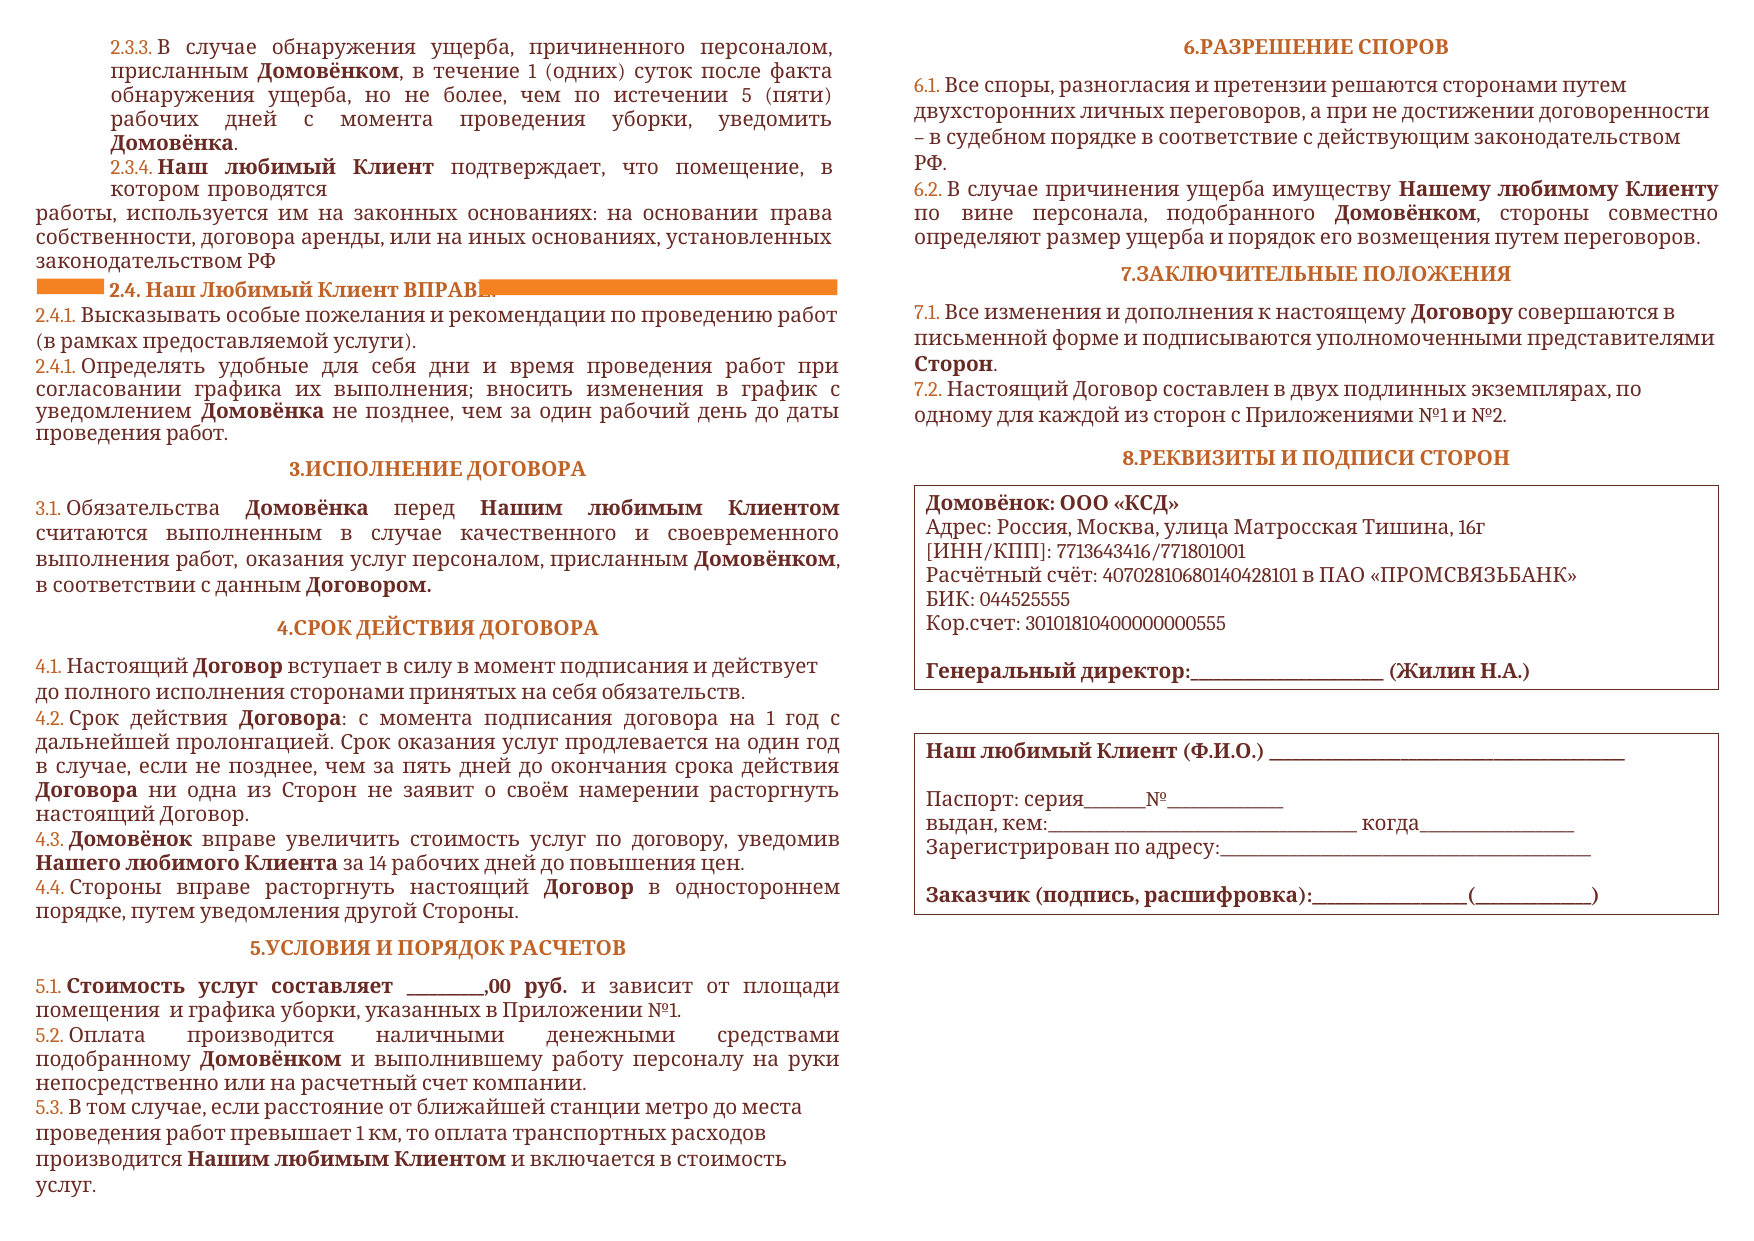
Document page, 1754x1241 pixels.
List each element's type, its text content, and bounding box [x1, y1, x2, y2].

subtitle ЗАКЛЮЧИТЕЛЬНЫЕ ПОЛОЖЕНИЯ [914, 262, 1718, 286]
subtitle ИСПОЛНЕНИЕ ДОГОВОРА [35, 458, 840, 482]
table_header Наш любимый Клиент (Ф.И.О.) ______________________________________________ Паспорт: серия________№_______________ выдан, кем:________________________________________ когда____________________ Зарегистрирован по адресу:________________________________________________ Заказчик (подпись, расшифровка):____________________(_______________) [915, 734, 1718, 913]
list Домовёнок вправе увеличить стоимость услуг по договору, уведомив Нашего любимого Клиента за 14 рабочих дней до повышения цен. [35, 827, 840, 875]
table_header Домовёнок: ООО «КСД» Адрес: Россия, Москва, улица Матросская Тишина, 16г [ИНН/КПП]: 7713643416/771801001 Расчётный счёт: 40702810680140428101 в ПАО «ПРОМСВЯЗЬБАНК» БИК: 044525555 Кор.счет: 30101810400000000555 Генеральный директор:_________________________ (Жилин Н.А.) [915, 486, 1718, 689]
list Настоящий Договор составлен в двух подлинных экземплярах, по одному для каждой из сторон с Приложениями №1 и №2. [914, 378, 1718, 428]
list Стороны вправе расторгнуть настоящий Договор в одностороннем порядке, путем уведомления другой Стороны. [35, 876, 840, 924]
list Стоимость услуг составляет __________,00 руб. и зависит от площади помещения и графика уборки, указанных в Приложении №1. [35, 975, 840, 1023]
list Все изменения и дополнения к настоящему Договору совершаются в письменной форме и подписываются уполномоченными представителями Сторон. [914, 301, 1718, 376]
subtitle Наш Любимый Клиент ВПРАВЕ: [109, 278, 840, 302]
text работы, используется им на законных основаниях: на основании права собственности, договора аренды, или на иных основаниях, установленных законодательством РФ [35, 202, 833, 274]
list Высказывать особые пожелания и рекомендации по проведению работ (в рамках предоставляемой услуги). [35, 304, 840, 354]
subtitle УСЛОВИЯ И ПОРЯДОК РАСЧЕТОВ [35, 936, 840, 960]
list Настоящий Договор вступает в силу в момент подписания и действует до полного исполнения сторонами принятых на себя обязательств. [35, 654, 840, 704]
list Оплата производится наличными денежными средствами подобранному Домовёнком и выполнившему работу персоналу на руки непосредственно или на расчетный счет компании. [35, 1023, 840, 1096]
list Срок действия Договора: с момента подписания договора на 1 год с дальнейшей пролонгацией. Срок оказания услуг продлевается на один год в случае, если не позднее, чем за пять дней до окончания срока действия Договора ни одна из Сторон не заявит о своём намерении расторгнуть настоящий Договор. [35, 706, 840, 827]
list Обязательства Домовёнка перед Нашим любимым Клиентом считаются выполненным в случае качественного и своевременного выполнения работ, оказания услуг персоналом, присланным Домовёнком, в соответствии с данным Договором. [35, 496, 840, 598]
list Определять удобные для себя дни и время проведения работ при согласовании графика их выполнения; вносить изменения в график с уведомлением Домовёнка не позднее, чем за один рабочий день до даты проведения работ. [35, 356, 840, 445]
subtitle РЕКВИЗИТЫ И ПОДПИСИ СТОРОН [914, 446, 1718, 470]
subtitle СРОК ДЕЙСТВИЯ ДОГОВОРА [35, 616, 840, 640]
list Наш любимый Клиент подтверждает, что помещение, в котором проводятся [110, 156, 833, 201]
subtitle РАЗРЕШЕНИЕ СПОРОВ [914, 35, 1718, 59]
list В случае причинения ущерба имуществу Нашему любимому Клиенту по вине персонала, подобранного Домовёнком, стороны совместно определяют размер ущерба и порядок его возмещения путем переговоров. [914, 177, 1718, 249]
list В случае обнаружения ущерба, причиненного персоналом, присланным Домовёнком, в течение 1 (одних) суток после факта обнаружения ущерба, но не более, чем по истечении 5 (пяти) рабочих дней с момента проведения уборки, уведомить Домовёнка. [110, 35, 833, 156]
list Все споры, разногласия и претензии решаются сторонами путем двухсторонних личных переговоров, а при не достижении договоренности – в судебном порядке в соответствие с действующим законодательством РФ. [914, 74, 1718, 175]
list В том случае, если расстояние от ближайшей станции метро до места проведения работ превышает 1 км, то оплата транспортных расходов производится Нашим любимым Клиентом и включается в стоимость услуг. [35, 1096, 840, 1197]
